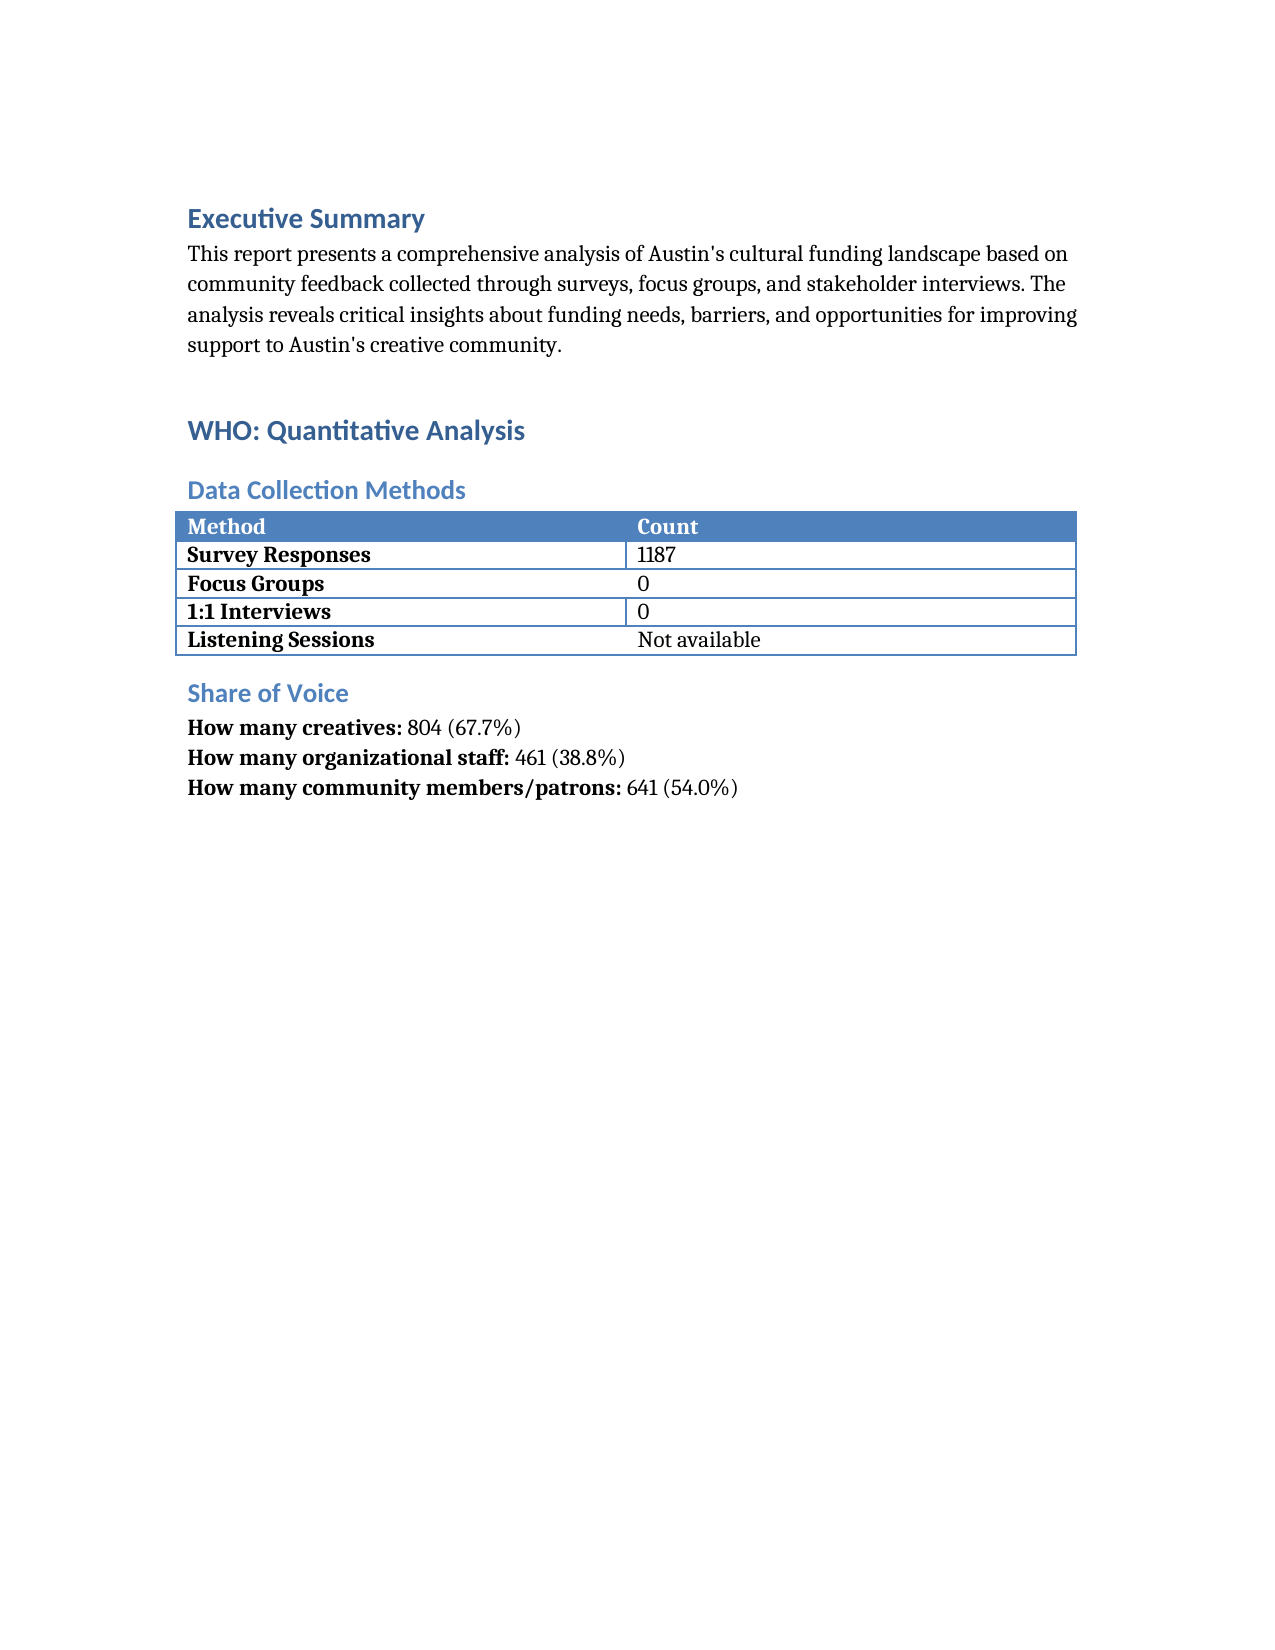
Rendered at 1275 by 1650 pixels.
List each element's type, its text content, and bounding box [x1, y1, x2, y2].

table_cell 1:1 Interviews [177, 599, 625, 625]
table_cell Not available [626, 627, 1075, 654]
table_cell Listening Sessions [177, 627, 626, 654]
text This report presents a comprehensive analysis of Austin's cultural funding landscape based on community feedback collected through surveys, focus groups, and stakeholder interviews. The analysis reveals critical insights about funding needs, barriers, and opportunities for improving support to Austin's creative community. [187, 241, 1087, 358]
subtitle Share of Voice [187, 677, 1087, 709]
table_cell 0 [627, 599, 1075, 625]
table_cell 1187 [627, 542, 1075, 568]
table_cell Focus Groups [177, 570, 626, 597]
subtitle Data Collection Methods [187, 473, 1087, 507]
subtitle Executive Summary [187, 200, 1087, 236]
table_cell 0 [626, 570, 1075, 597]
table_header Method [177, 514, 626, 540]
table_cell Survey Responses [177, 542, 625, 568]
text How many creatives: 804 (67.7%) How many organizational staff: 461 (38.8%) How many community members/patrons: 641 (54.0%) [187, 714, 1087, 801]
subtitle WHO: Quantitative Analysis [187, 412, 1087, 447]
table_header Count [626, 514, 1075, 540]
